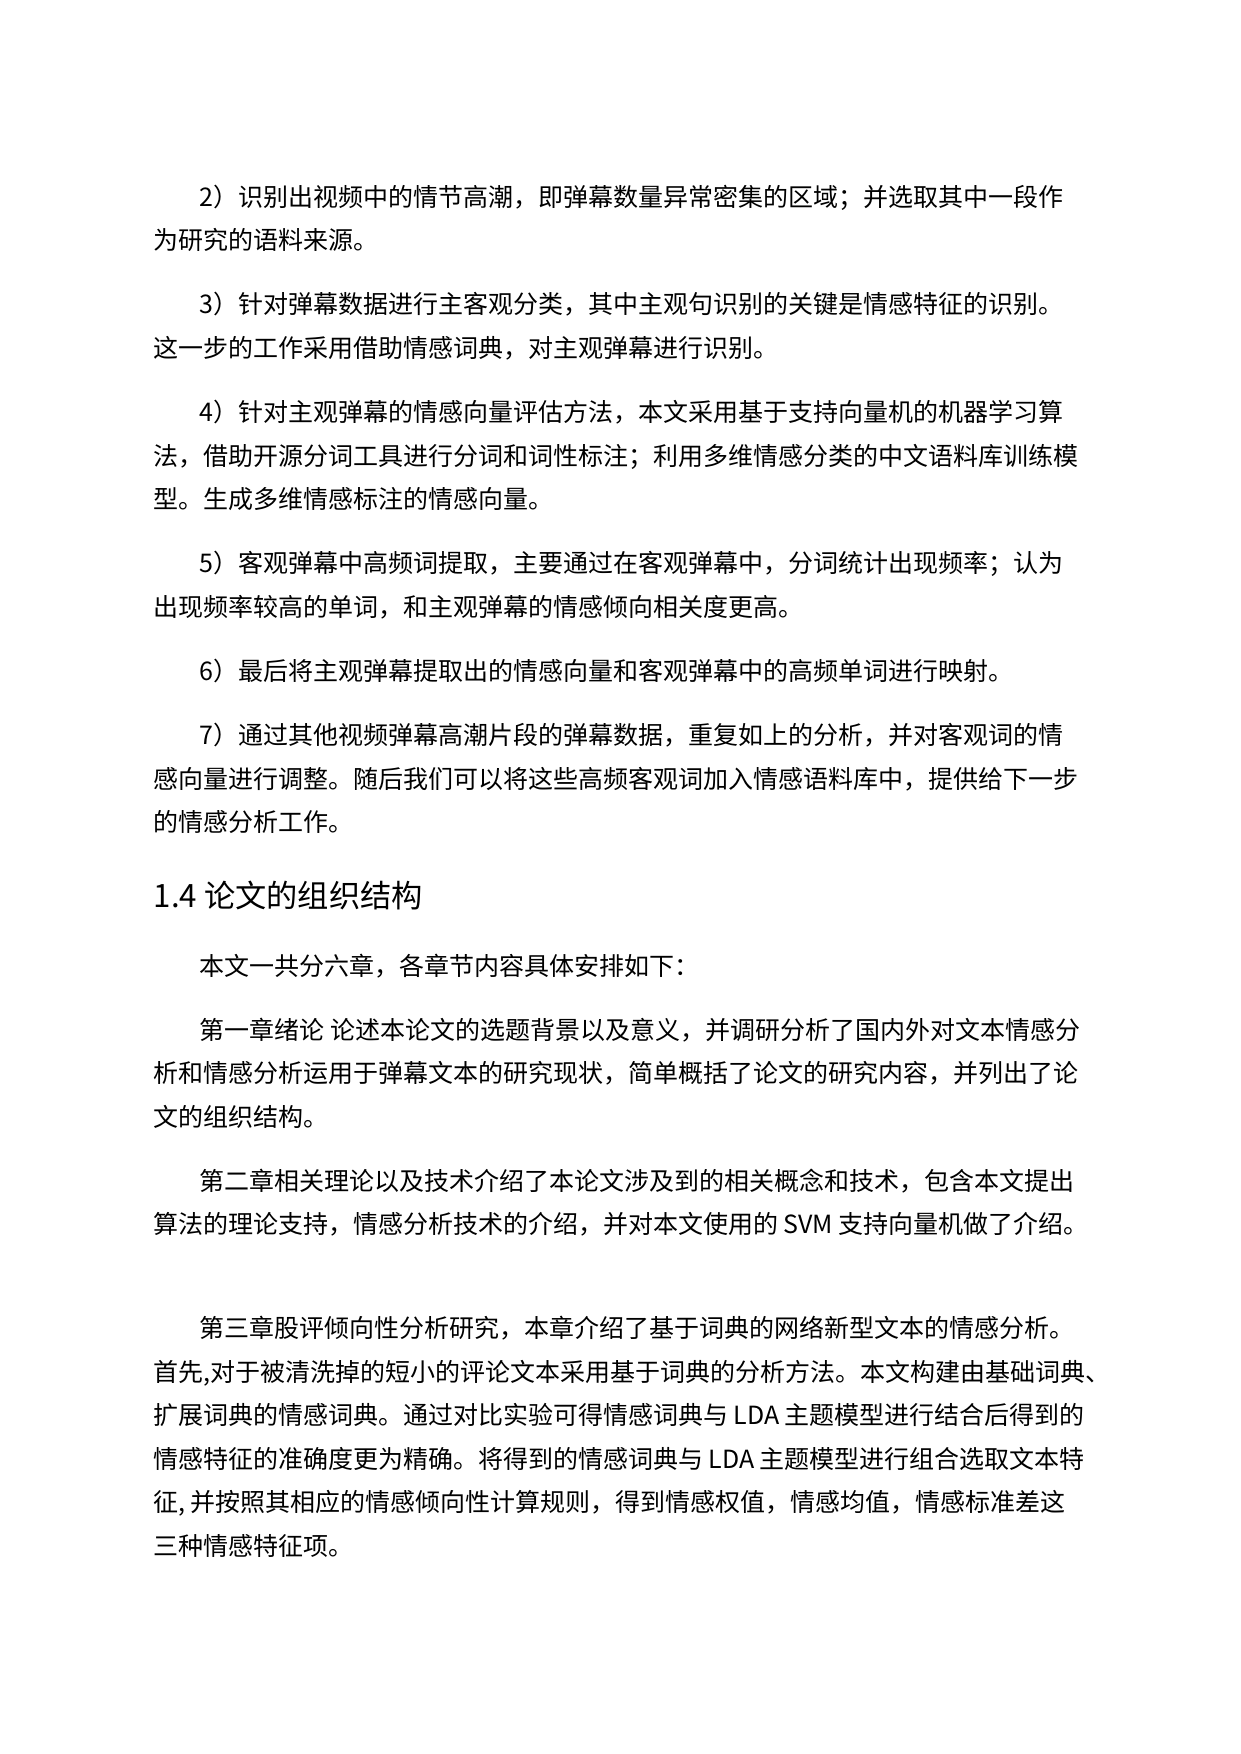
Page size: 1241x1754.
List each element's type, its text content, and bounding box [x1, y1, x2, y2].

subtitle 1.4 论文的组织结构 [153, 871, 1087, 916]
text 第二章相关理论以及技术介绍了本论文涉及到的相关概念和技术，包含本文提出算法的理论支持，情感分析技术的介绍，并对本文使用的SVM支持向量机做了介绍。 [153, 1161, 1087, 1282]
text 4）针对主观弹幕的情感向量评估方法，本文采用基于支持向量机的机器学习算法，借助开源分词工具进行分词和词性标注；利用多维情感分类的中文语料库训练模型。生成多维情感标注的情感向量。 [153, 393, 1087, 516]
text 本文一共分六章，各章节内容具体安排如下： [153, 946, 1087, 982]
text 5）客观弹幕中高频词提取，主要通过在客观弹幕中，分词统计出现频率；认为出现频率较高的单词，和主观弹幕的情感倾向相关度更高。 [153, 544, 1087, 623]
text 第一章绪论 论述本论文的选题背景以及意义，并调研分析了国内外对文本情感分析和情感分析运用于弹幕文本的研究现状，简单概括了论文的研究内容，并列出了论文的组织结构。 [153, 1010, 1087, 1133]
text 第三章股评倾向性分析研究，本章介绍了基于词典的网络新型文本的情感分析。首先,对于被清洗掉的短小的评论文本采用基于词典的分析方法。本文构建由基础词典、扩展词典的情感词典。通过对比实验可得情感词典与LDA主题模型进行结合后得到的情感特征的准确度更为精确。将得到的情感词典与LDA主题模型进行组合选取文本特征, 并按照其相应的情感倾向性计算规则，得到情感权值，情感均值，情感标准差这三种情感特征项。 [153, 1309, 1087, 1562]
text 2）识别出视频中的情节高潮，即弹幕数量异常密集的区域；并选取其中一段作为研究的语料来源。 [153, 177, 1087, 257]
text 6）最后将主观弹幕提取出的情感向量和客观弹幕中的高频单词进行映射。 [153, 651, 1087, 688]
text 7）通过其他视频弹幕高潮片段的弹幕数据，重复如上的分析，并对客观词的情感向量进行调整。随后我们可以将这些高频客观词加入情感语料库中，提供给下一步的情感分析工作。 [153, 716, 1087, 839]
text 3）针对弹幕数据进行主客观分类，其中主观句识别的关键是情感特征的识别。这一步的工作采用借助情感词典，对主观弹幕进行识别。 [153, 285, 1087, 364]
